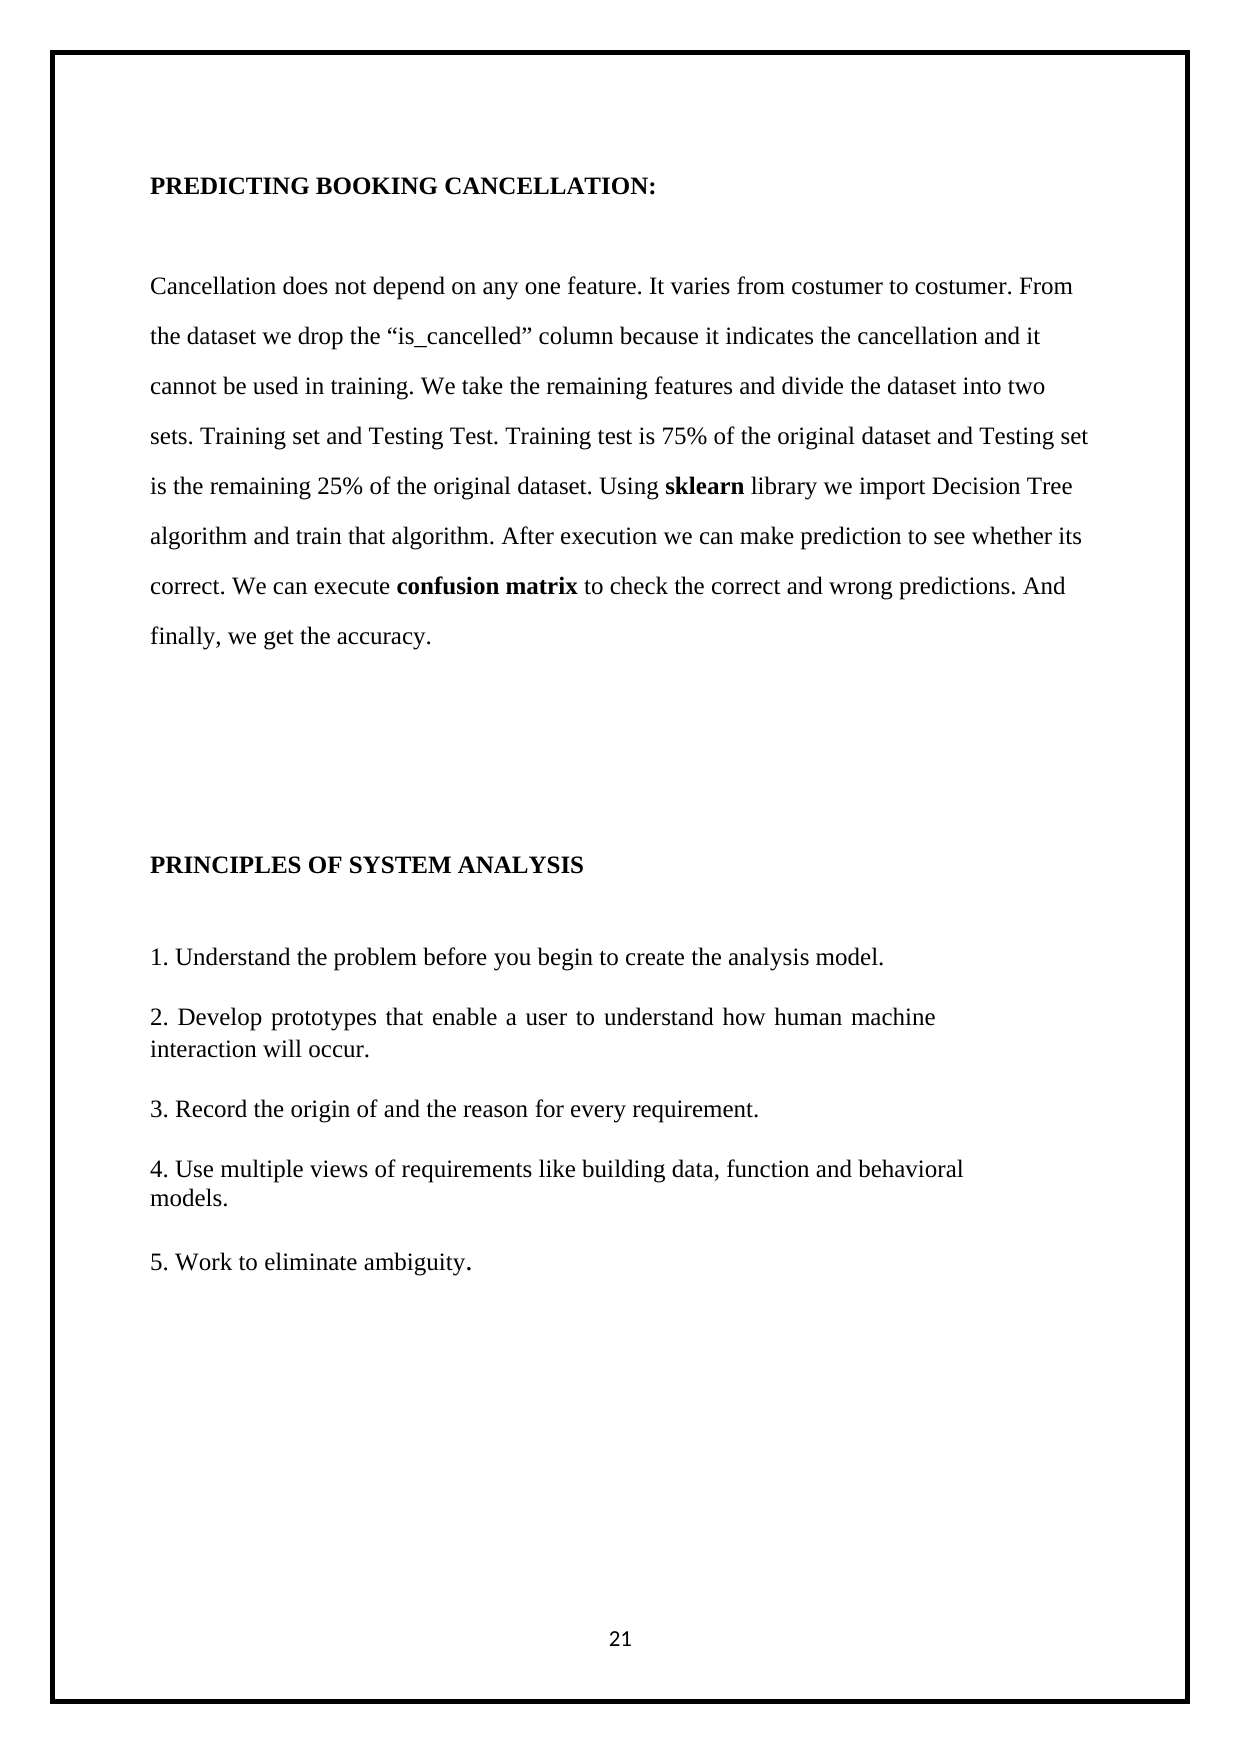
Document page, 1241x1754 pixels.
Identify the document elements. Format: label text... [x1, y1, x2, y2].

text Cancellation does not depend on any one feature. It varies from costumer to costumer. From the dataset we drop the “is_cancelled” column because it indicates the cancellation and it cannot be used in training. We take the remaining features and divide the dataset into two sets. Training set and Testing Test. Training test is 75% of the original dataset and Testing set is the remaining 25% of the original dataset. Using sklearn library we import Decision Tree algorithm and train that algorithm. After execution we can make prediction to see whether its correct. We can execute confusion matrix to check the correct and wrong predictions. And finally, we get the accuracy. [150, 250, 1090, 650]
text 2. Develop prototypes that enable a user to understand how human machine interaction will occur. [150, 1002, 1031, 1063]
text 4. Use multiple views of requirements like building data, function and behavioral models. [150, 1154, 1031, 1212]
text PRINCIPLES OF SYSTEM ANALYSIS [150, 850, 1031, 879]
text PREDICTING BOOKING CANCELLATION: [150, 150, 1090, 200]
text 5. Work to eliminate ambiguity. [150, 1243, 1031, 1277]
text 1. Understand the problem before you begin to create the analysis model. [150, 942, 1031, 971]
text 3. Record the origin of and the reason for every requirement. [150, 1094, 1031, 1123]
